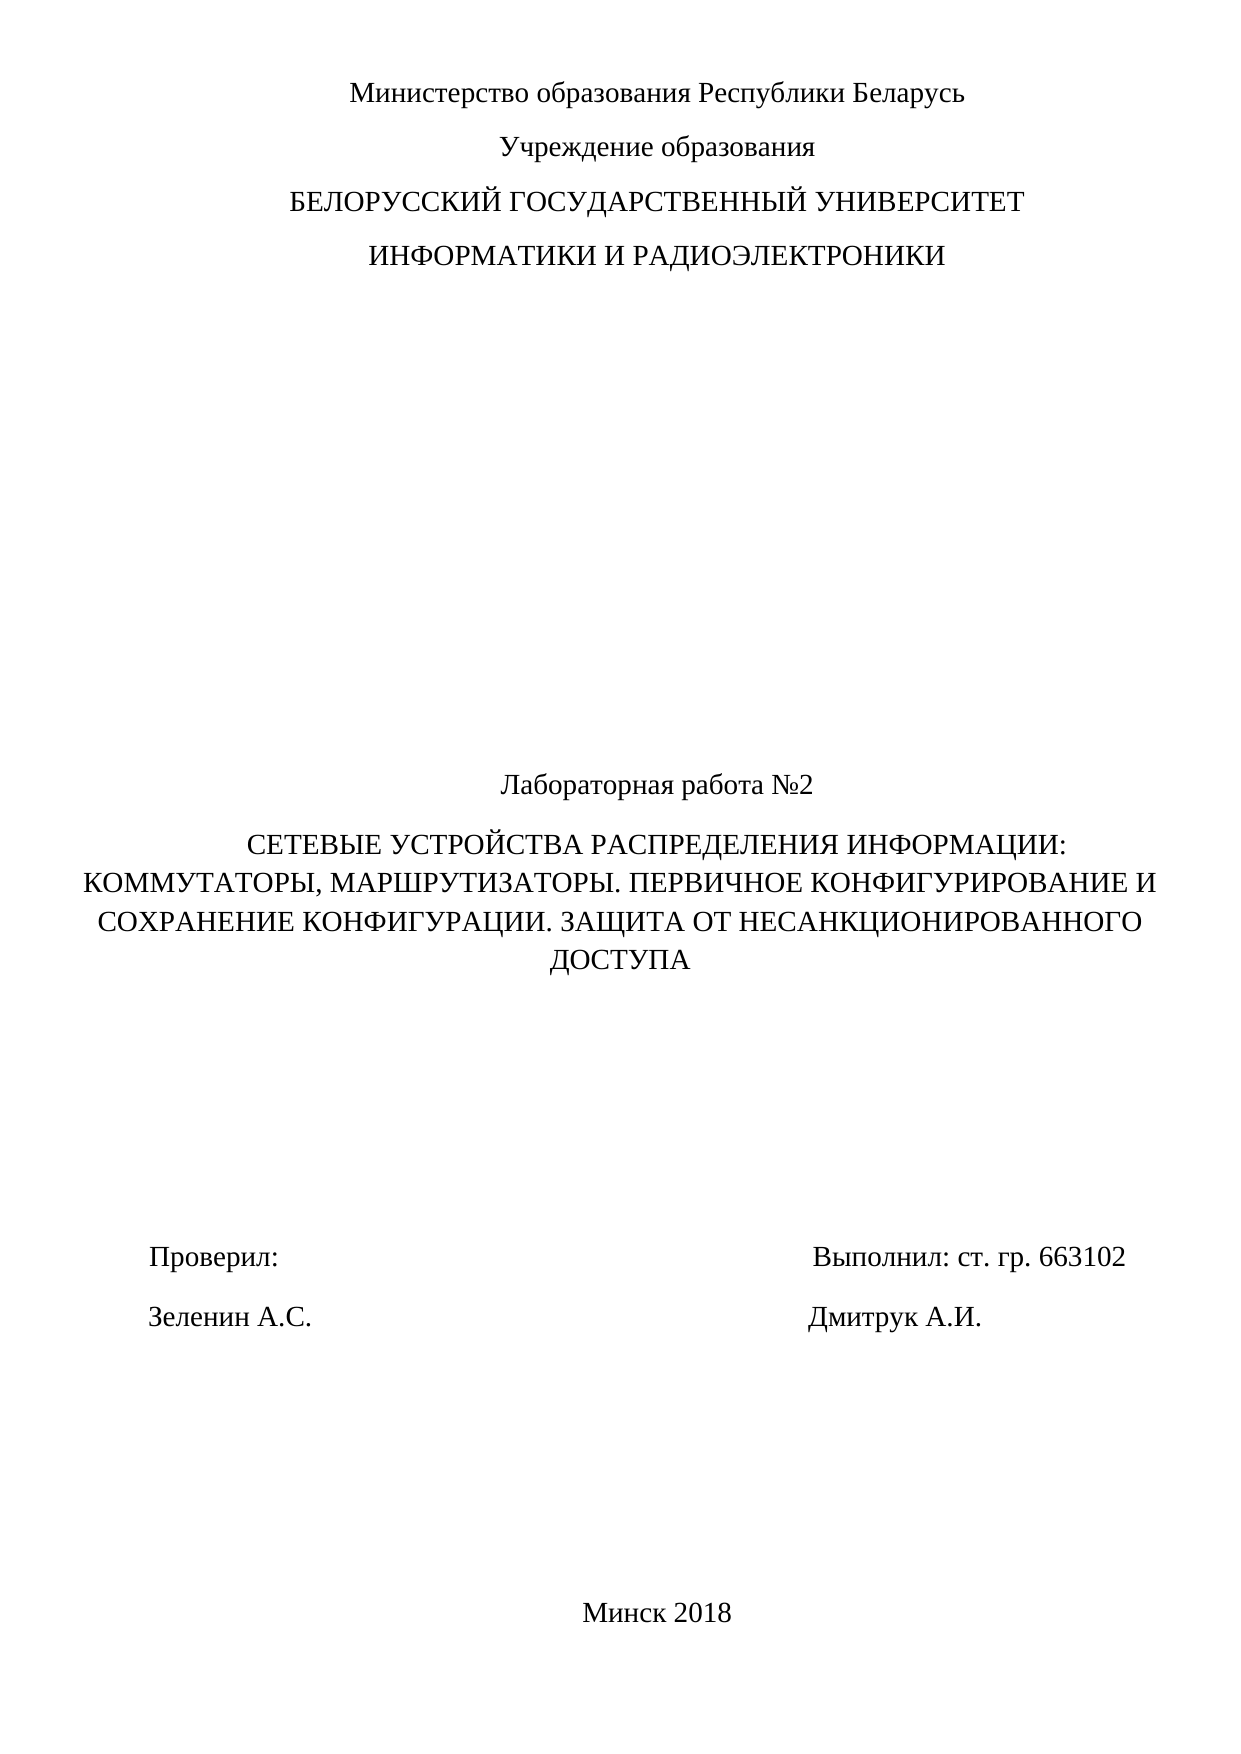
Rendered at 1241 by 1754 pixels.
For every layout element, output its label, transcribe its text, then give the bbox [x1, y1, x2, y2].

text Проверил: Выполнил: ст. гр. 663102 [75, 1239, 1165, 1273]
text БЕЛОРУССКИЙ ГОСУДАРСТВЕННЫЙ УНИВЕРСИТЕТ [75, 184, 1165, 217]
text Учреждение образования [75, 129, 1165, 163]
text Зеленин А.С. Дмитрук А.И. [75, 1299, 1165, 1332]
text Министерство образования Республики Беларусь [75, 75, 1165, 108]
text ИНФОРМАТИКИ И РАДИОЭЛЕКТРОНИКИ [75, 238, 1165, 272]
text Минск 2018 [75, 1596, 1165, 1629]
text СЕТЕВЫЕ УСТРОЙСТВА РАСПРЕДЕЛЕНИЯ ИНФОРМАЦИИ: КОММУТАТОРЫ, МАРШРУТИЗАТОРЫ. ПЕРВИЧНОЕ КОНФИГУРИРОВАНИЕ И СОХРАНЕНИЕ КОНФИГУРАЦИИ. ЗАЩИТА ОТ НЕСАНКЦИОНИРОВАННОГО ДОСТУПА [75, 827, 1165, 976]
text Лабораторная работа №2 [75, 767, 1165, 801]
